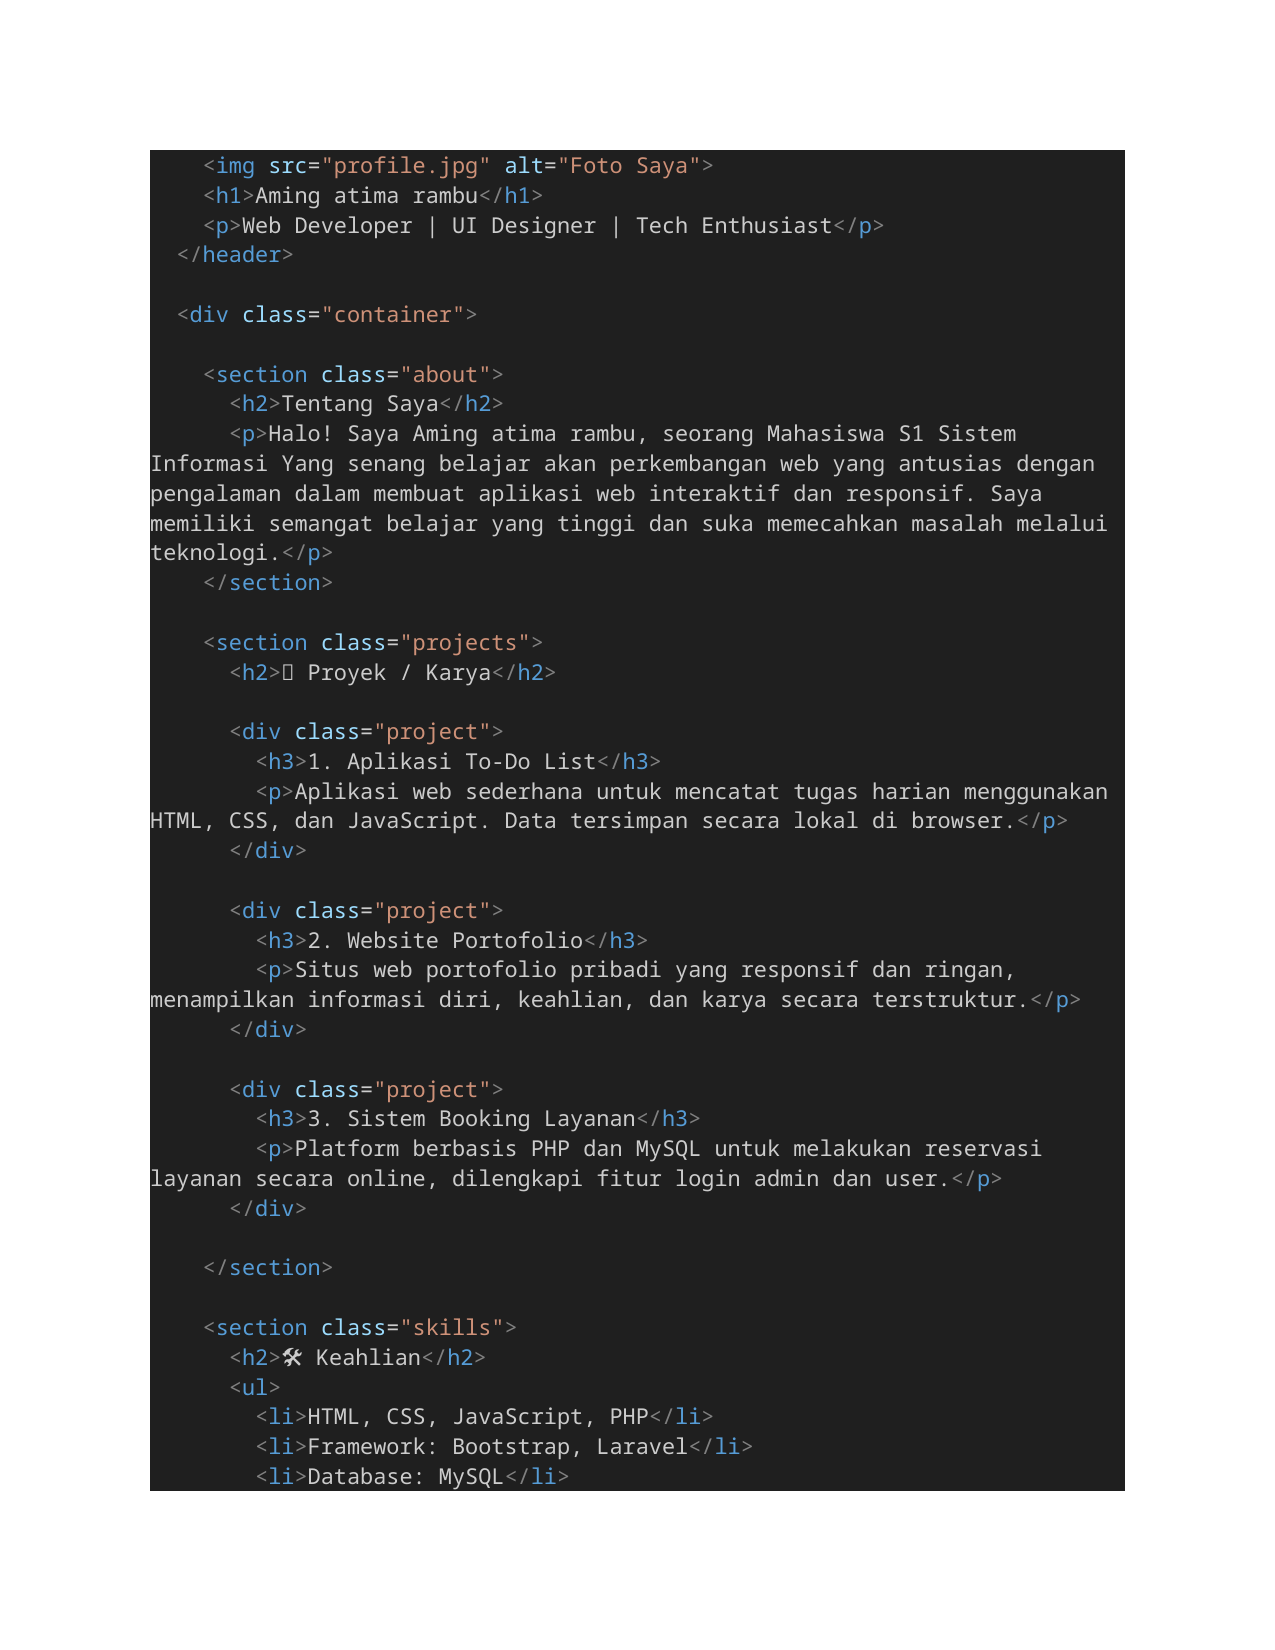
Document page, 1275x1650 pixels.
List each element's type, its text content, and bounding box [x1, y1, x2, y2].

text <ul> [150, 1371, 1125, 1401]
text <p>Web Developer | UI Designer | Tech Enthusiast</p> [150, 209, 1125, 239]
text <section class="projects"> [150, 627, 1125, 656]
text <p>Aplikasi web sederhana untuk mencatat tugas harian menggunakan HTML, CSS, dan JavaScript. Data tersimpan secara lokal di browser.</p> [150, 776, 1125, 835]
text </div> [150, 1014, 1125, 1044]
text <li>Framework: Bootstrap, Laravel</li> [150, 1431, 1125, 1461]
text <div class="project"> [150, 1073, 1125, 1103]
text <p>Platform berbasis PHP dan MySQL untuk melakukan reservasi layanan secara online, dilengkapi fitur login admin dan user.</p> [150, 1133, 1125, 1193]
text <li>HTML, CSS, JavaScript, PHP</li> [150, 1401, 1125, 1431]
text <p>Situs web portofolio pribadi yang responsif dan ringan, menampilkan informasi diri, keahlian, dan karya secara terstruktur.</p> [150, 954, 1125, 1014]
text <h2>🧩 Proyek / Karya</h2> [150, 656, 1125, 686]
text <h3>2. Website Portofolio</h3> [150, 924, 1125, 954]
text <div class="project"> [150, 895, 1125, 924]
text </section> [150, 567, 1125, 597]
text <img src="profile.jpg" alt="Foto Saya"> [150, 150, 1125, 180]
text <h2>Tentang Saya</h2> [150, 388, 1125, 418]
text <p>Halo! Saya Aming atima rambu, seorang Mahasiswa S1 Sistem Informasi Yang senang belajar akan perkembangan web yang antusias dengan pengalaman dalam membuat aplikasi web interaktif dan responsif. Saya memiliki semangat belajar yang tinggi dan suka memecahkan masalah melalui teknologi.</p> [150, 418, 1125, 567]
text </div> [150, 835, 1125, 865]
text <section class="skills"> [150, 1312, 1125, 1342]
text </section> [150, 1252, 1125, 1282]
text <section class="about"> [150, 358, 1125, 388]
text <h1>Aming atima rambu</h1> [150, 180, 1125, 209]
text <h2>🛠 Keahlian</h2> [150, 1342, 1125, 1371]
text <div class="container"> [150, 299, 1125, 329]
text <div class="project"> [150, 716, 1125, 746]
text </div> [150, 1193, 1125, 1222]
text </header> [150, 239, 1125, 269]
text <li>Database: MySQL</li> [150, 1461, 1125, 1491]
text <h3>1. Aplikasi To-Do List</h3> [150, 746, 1125, 776]
text <h3>3. Sistem Booking Layanan</h3> [150, 1103, 1125, 1133]
